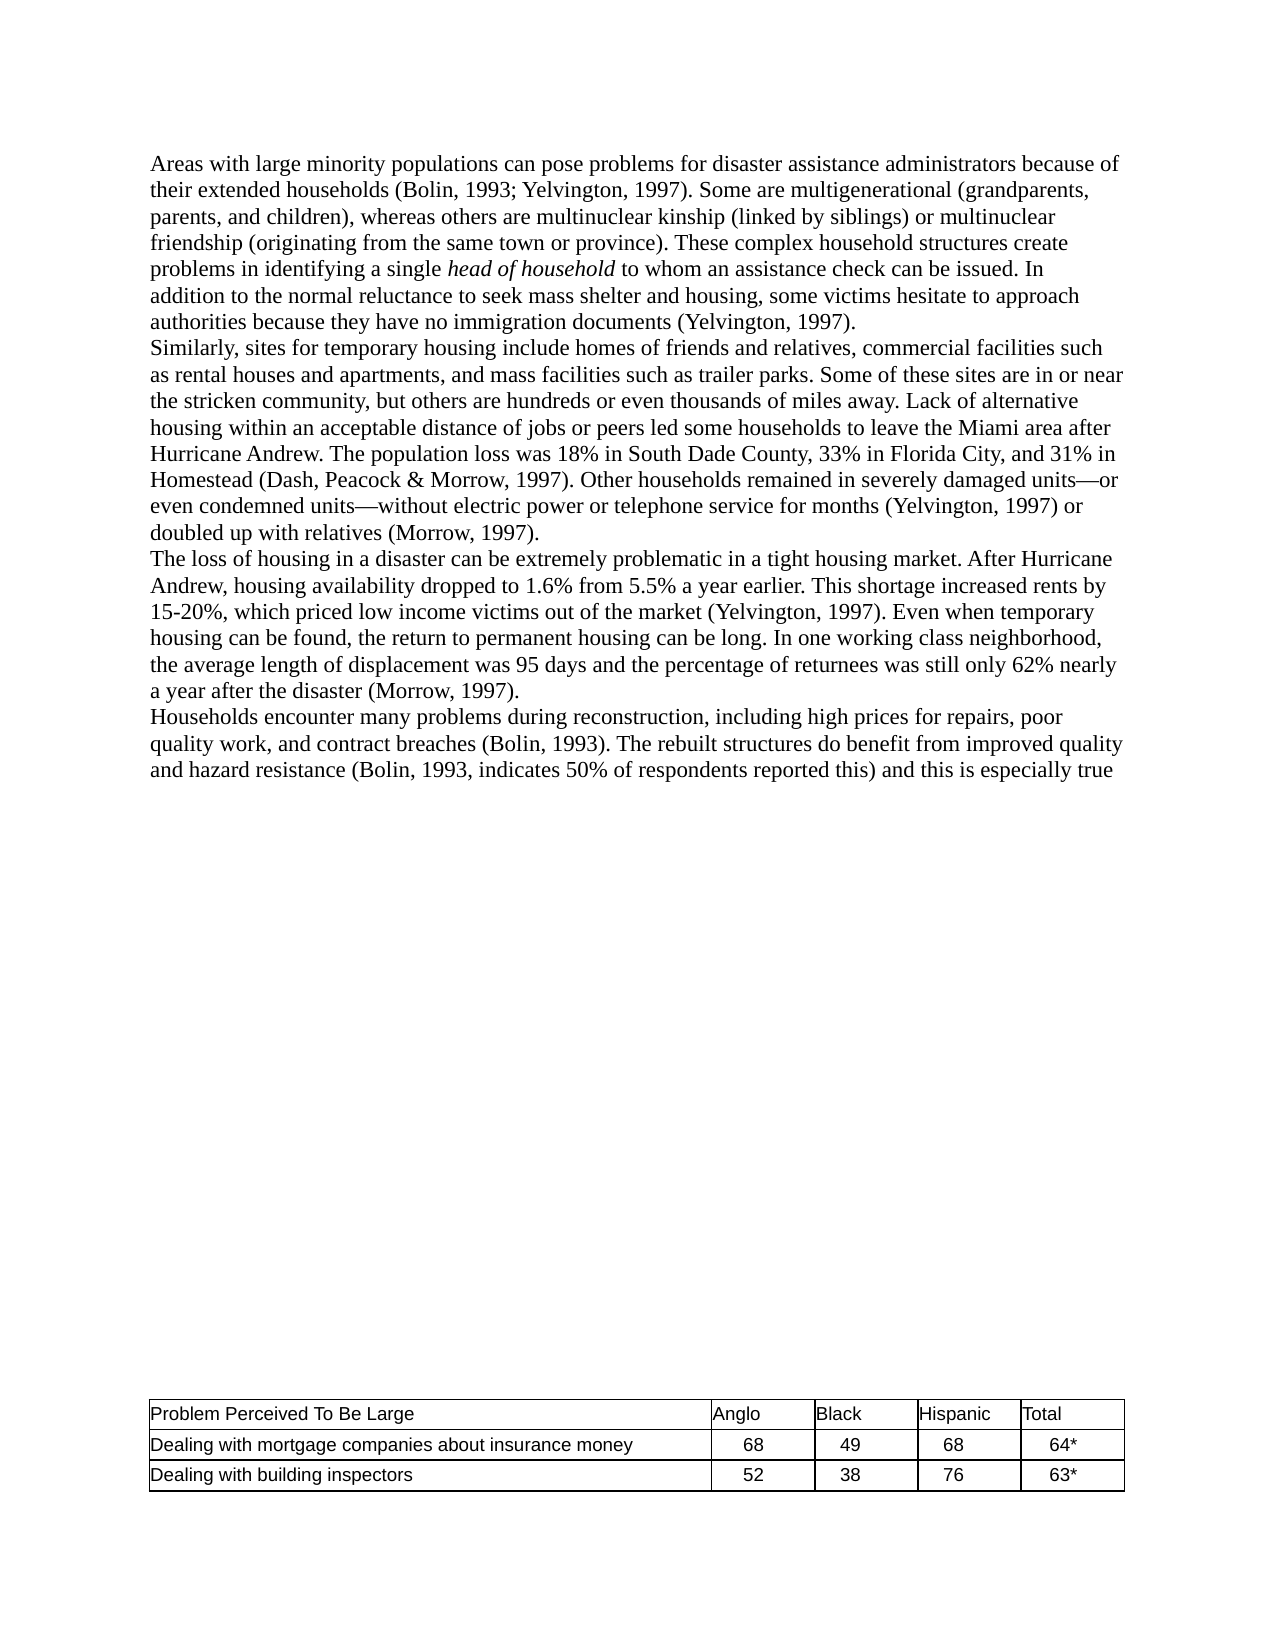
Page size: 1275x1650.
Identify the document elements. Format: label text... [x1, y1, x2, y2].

table_cell Dealing with mortgage companies about insurance money [150, 1430, 711, 1459]
table_cell Dealing with building inspectors [150, 1461, 711, 1490]
table_header Hispanic [919, 1400, 1020, 1429]
table_cell 76 [919, 1461, 1020, 1490]
table_cell 68 [919, 1430, 1020, 1459]
table_header Problem Perceived To Be Large [150, 1400, 711, 1429]
table_cell 63* [1022, 1461, 1124, 1490]
table_cell 68 [712, 1430, 814, 1459]
table_cell 49 [816, 1430, 917, 1459]
table_header Total [1022, 1400, 1124, 1429]
table_cell 38 [816, 1461, 917, 1490]
table_header Black [816, 1400, 917, 1429]
table_cell 52 [712, 1461, 814, 1490]
table_cell 64* [1022, 1430, 1124, 1459]
table_header Anglo [712, 1400, 814, 1429]
